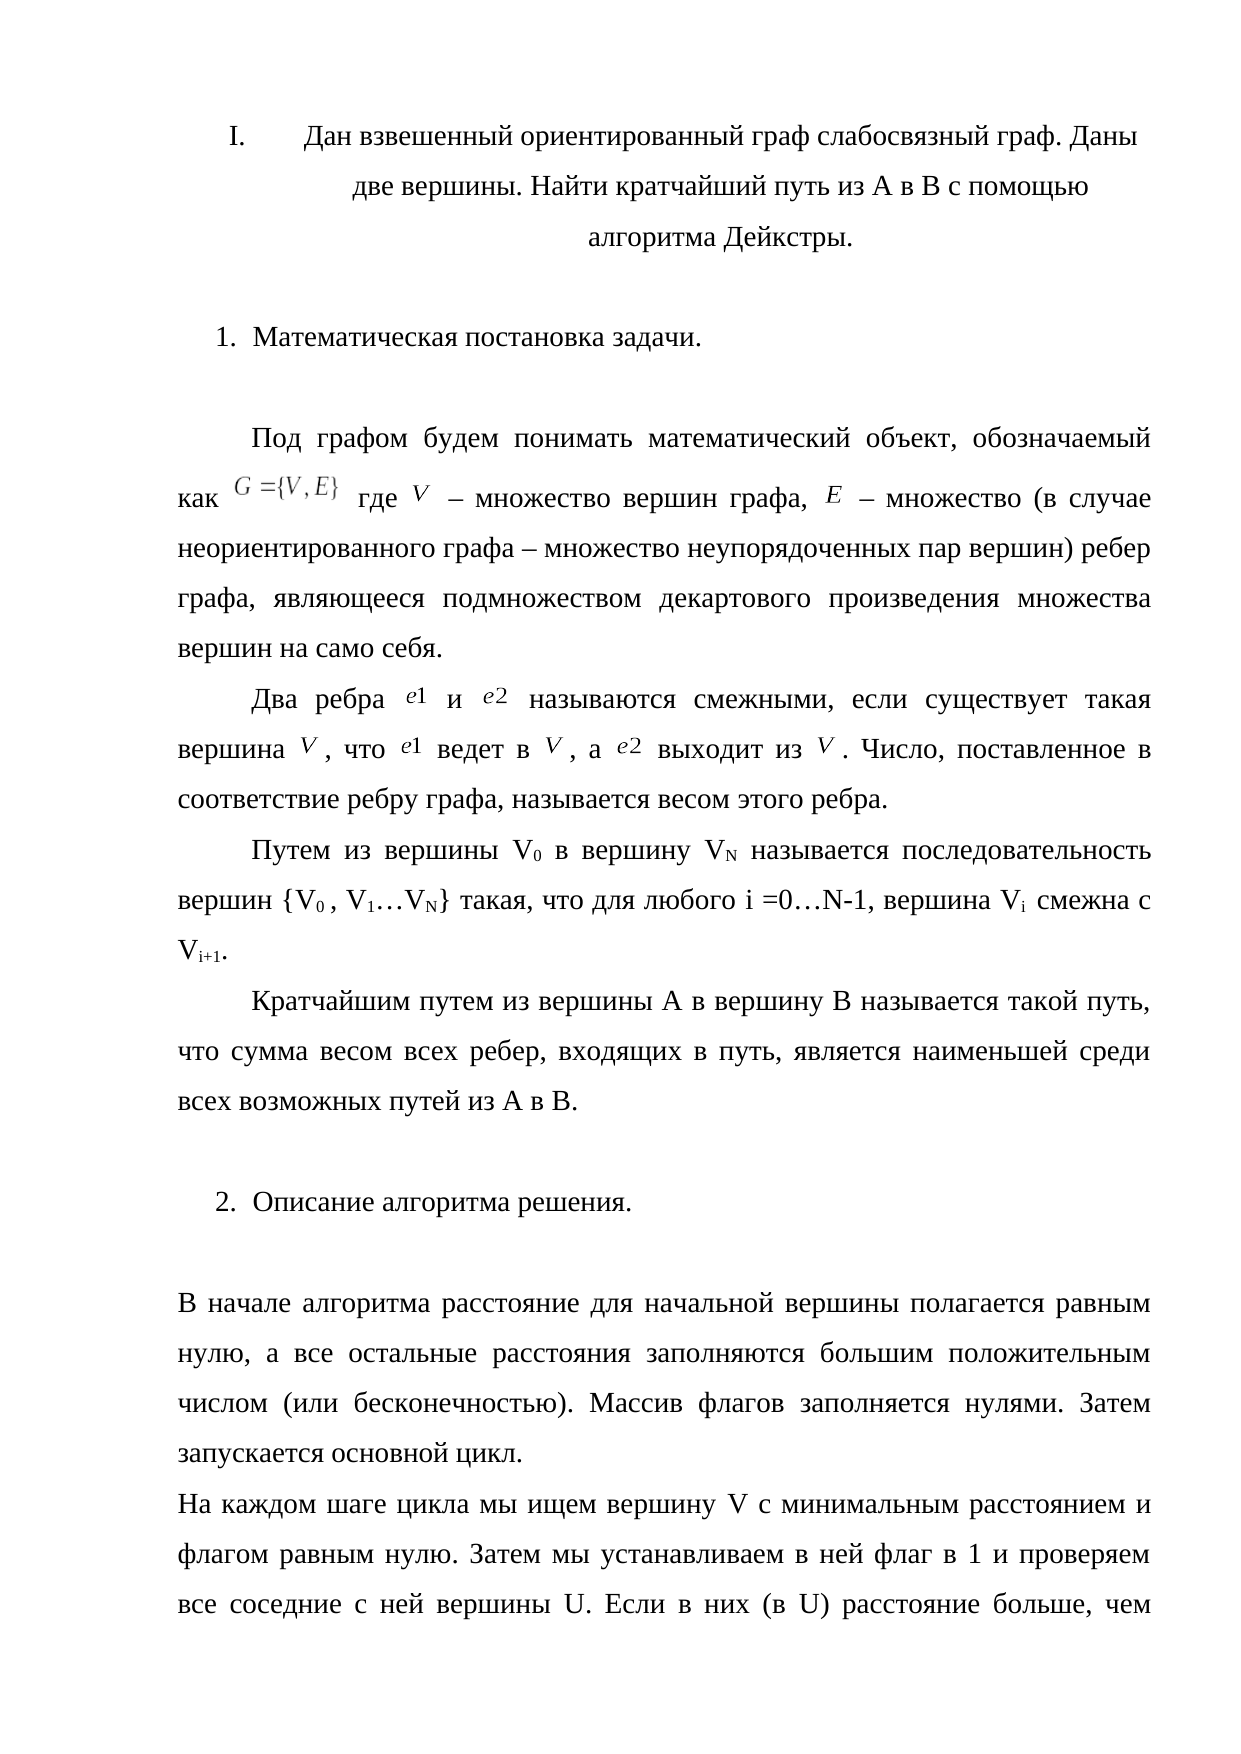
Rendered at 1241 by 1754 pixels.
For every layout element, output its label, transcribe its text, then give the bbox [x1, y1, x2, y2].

text В начале алгоритма расстояние для начальной вершины полагается равным нулю, а все остальные расстояния заполняются большим положительным числом (или бесконечностью). Массив флагов заполняется нулями. Затем запускается основной цикл. [177, 1285, 1152, 1469]
text Под графом будем понимать математический объект, обозначаемый как где – множество вершин графа, – множество (в случае неориентированного графа – множество неупорядоченных пар вершин) ребер графа, являющееся подмножеством декартового произведения множества вершин на само себя. [177, 420, 1152, 664]
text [177, 1486, 1152, 1620]
list Математическая постановка задачи. [215, 319, 1152, 353]
text Путем из вершины V0 в вершину VN называется последовательность вершин {V0 , V1…VN} такая, что для любого i =0…N-1, вершина Vi смежна с Vi+1. [177, 832, 1152, 966]
text Кратчайшим путем из вершины А в вершину В называется такой путь, что сумма весом всех ребер, входящих в путь, является наименьшей среди всех возможных путей из А в В. [177, 983, 1152, 1117]
text Два ребра и называются смежными, если существует такая вершина , что ведет в , а выходит из . Число, поставленное в соответствие ребру графа, называется весом этого ребра. [177, 681, 1152, 815]
list Описание алгоритма решения. [215, 1184, 1152, 1218]
list Дан взвешенный ориентированный граф слабосвязный граф. Даны две вершины. Найти кратчайший путь из А в В с помощью алгоритма Дейкстры. [215, 118, 1152, 252]
